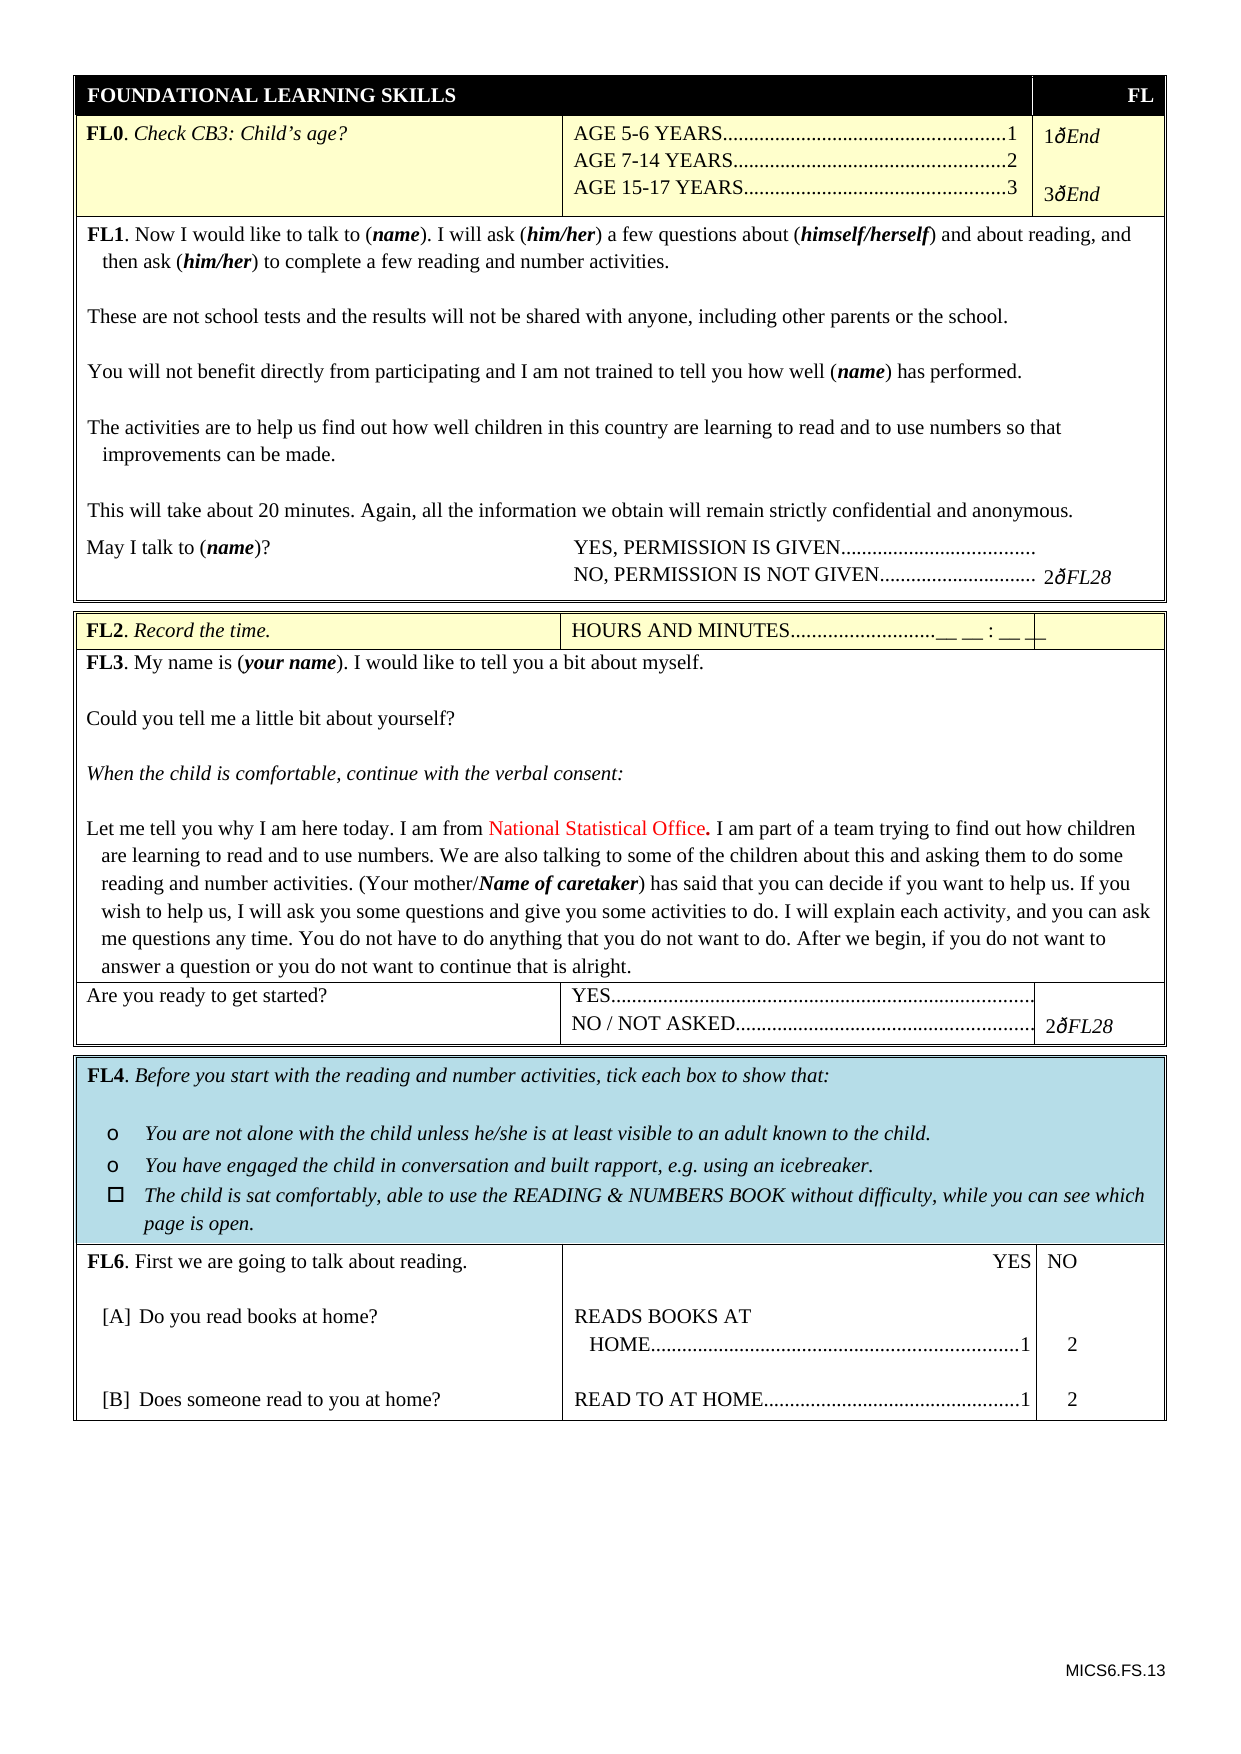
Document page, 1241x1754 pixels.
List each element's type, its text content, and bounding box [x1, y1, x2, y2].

table_cell [1037, 1245, 1164, 1420]
table_header FL [1033, 78, 1164, 115]
table_header FL2. Record the time. [77, 614, 560, 649]
table_cell FL0. Check CB3: Child’s age? [77, 116, 562, 216]
table_cell 1ðEnd 3ðEnd [1033, 116, 1164, 216]
table_cell Are you ready to get started? [77, 983, 560, 1043]
table_header FL4. Before you start with the reading and number activities, tick each box to show that: o You are not alone with the child unless he/she is at least visible to an adult known to the child. o You have engaged the child in conversation and built rapport, e.g. using an icebreaker. The child is sat comfortably, able to use the READING & NUMBERS BOOK without difficulty, while you can see which page is open. [77, 1058, 1164, 1243]
table_cell May I talk to (name)? [77, 530, 562, 599]
table_cell FL3. My name is (your name). I would like to tell you a bit about myself. Could you tell me a little bit about yourself? When the child is comfortable, continue with the verbal consent: Let me tell you why I am here today. I am from National Statistical Office. I am part of a team trying to find out how children are learning to read and to use numbers. We are also talking to some of the children about this and asking them to do some reading and number activities. (Your mother/Name of caretaker) has said that you can decide if you want to help us. If you wish to help us, I will ask you some questions and give you some activities to do. I will explain each activity, and you can ask me questions any time. You do not have to do anything that you do not want to do. After we begin, if you do not want to answer a question or you do not want to continue that is alright. [77, 650, 1164, 982]
table_cell Yes 1 No / NOT ASKED 2 [561, 983, 1034, 1043]
table_header [1035, 614, 1164, 649]
table_cell 2ðFL28 [1035, 983, 1164, 1043]
table_cell Age 5-6 years 1 Age 7-14 years 2 Age 15-17 years 3 [563, 116, 1032, 216]
table_cell FL6. First we are going to talk about reading. [A] Do you read books at home? [B] Does someone read to you at home? [77, 1245, 562, 1420]
table_cell YES NO READS BOOKS AT HOME 1 2 READ TO AT HOME 1 2 [563, 1245, 1036, 1420]
table_cell Yes, permission is given 1 No, permission is not given 2 [562, 530, 1032, 599]
table_cell FL1. Now I would like to talk to (name). I will ask (him/her) a few questions about (himself/herself) and about reading, and then ask (him/her) to complete a few reading and number activities. These are not school tests and the results will not be shared with anyone, including other parents or the school. You will not benefit directly from participating and I am not trained to tell you how well (name) has performed. The activities are to help us find out how well children in this country are learning to read and to use numbers so that improvements can be made. This will take about 20 minutes. Again, all the information we obtain will remain strictly confidential and anonymous. [77, 217, 1164, 530]
table_header Hours and minutes __ __ : __ __ [561, 614, 1034, 649]
table_cell 2ðFL28 [1033, 530, 1164, 599]
table_header FOUNDATIONAL LEARNING SKILLS [77, 78, 1032, 115]
